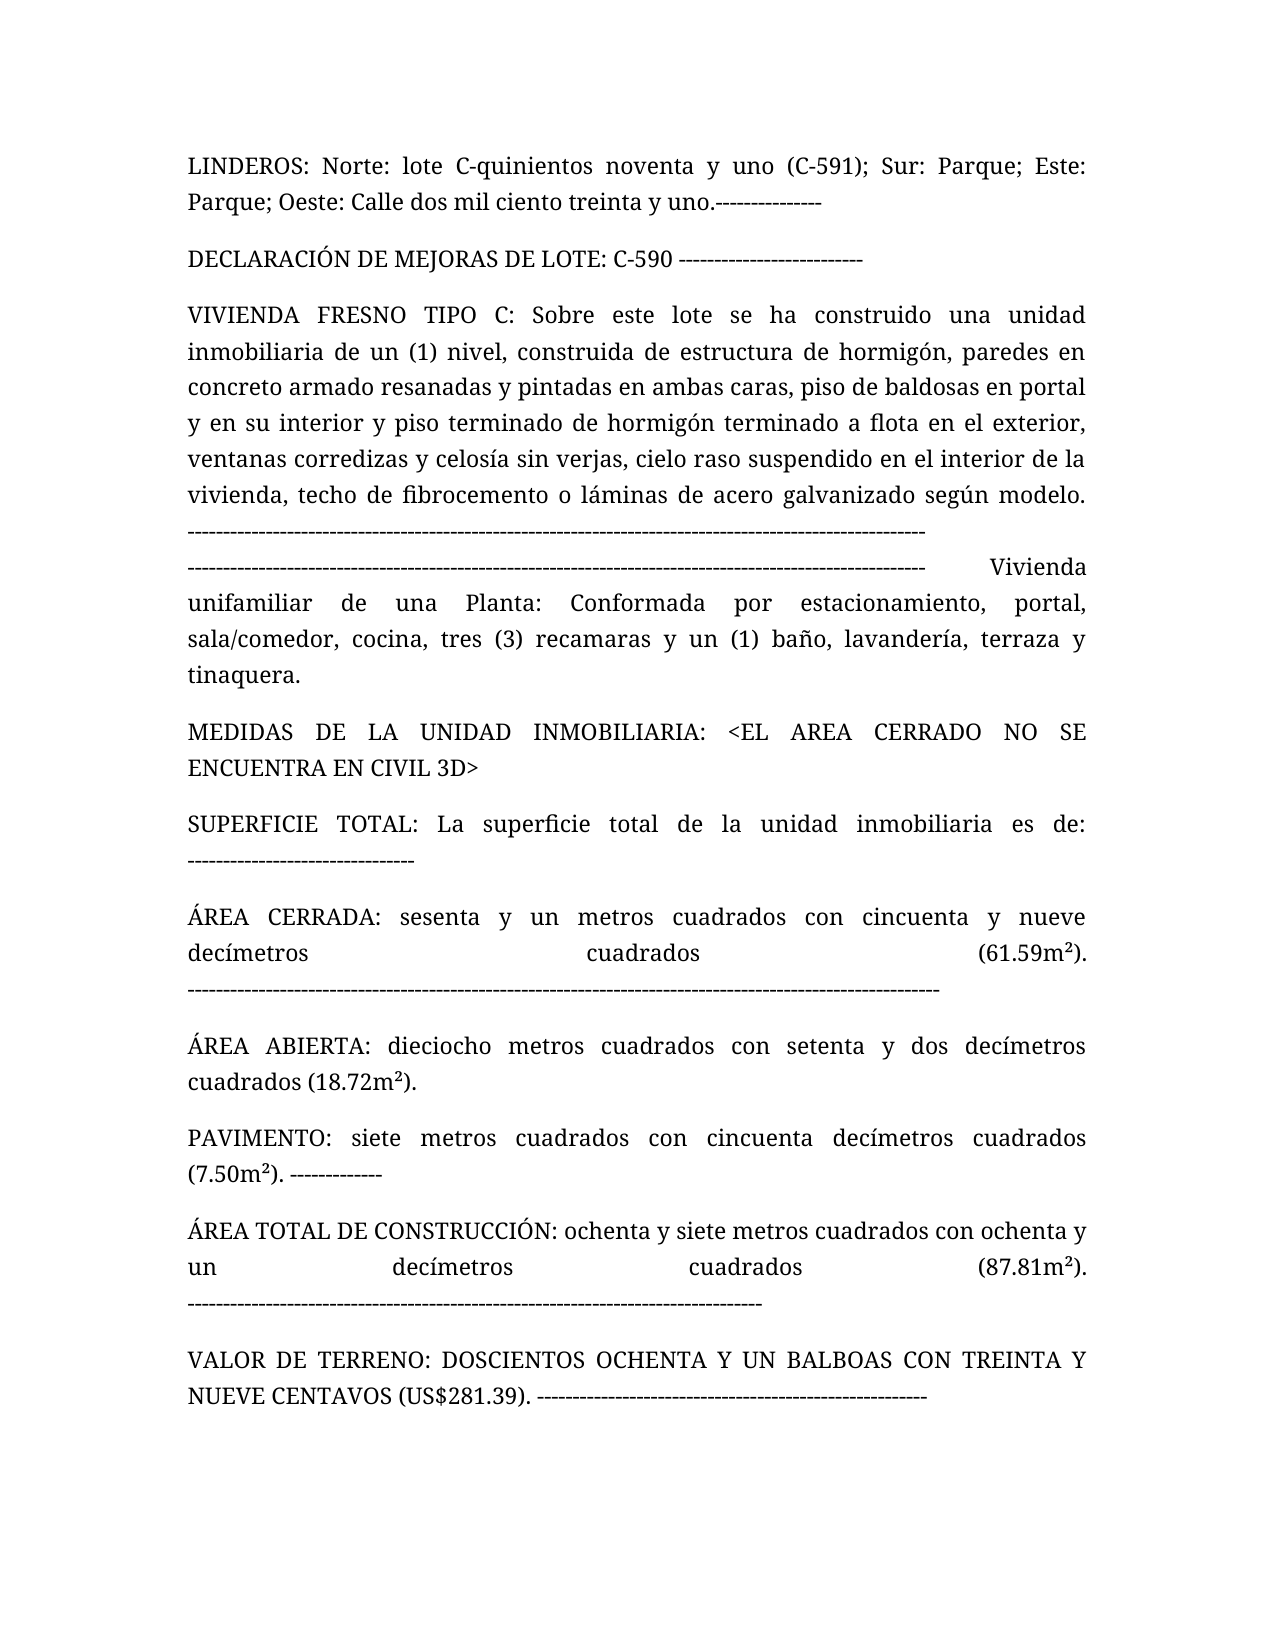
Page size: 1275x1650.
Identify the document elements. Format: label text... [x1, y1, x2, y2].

text ÁREA TOTAL DE CONSTRUCCIÓN: ochenta y siete metros cuadrados con ochenta y un decímetros cuadrados (87.81m²). --------------------------------------------------------------------------------- [187, 1215, 1087, 1318]
text SUPERFICIE TOTAL: La superficie total de la unidad inmobiliaria es de: -------------------------------- [187, 808, 1087, 876]
text ÁREA CERRADA: sesenta y un metros cuadrados con cincuenta y nueve decímetros cuadrados (61.59m²). ---------------------------------------------------------------------------------------------------------- [187, 901, 1087, 1004]
text DECLARACIÓN DE MEJORAS DE LOTE: C-590 -------------------------- [187, 243, 1087, 274]
text LINDEROS: Norte: lote C-quinientos noventa y uno (C-591); Sur: Parque; Este: Parque; Oeste: Calle dos mil ciento treinta y uno.--------------- [187, 150, 1087, 217]
text MEDIDAS DE LA UNIDAD INMOBILIARIA: <EL AREA CERRADO NO SE ENCUENTRA EN CIVIL 3D> [187, 716, 1087, 783]
text ÁREA ABIERTA: dieciocho metros cuadrados con setenta y dos decímetros cuadrados (18.72m²). [187, 1030, 1087, 1097]
text VIVIENDA FRESNO TIPO C: Sobre este lote se ha construido una unidad inmobiliaria de un (1) nivel, construida de estructura de hormigón, paredes en concreto armado resanadas y pintadas en ambas caras, piso de baldosas en portal y en su interior y piso terminado de hormigón terminado a flota en el exterior, ventanas corredizas y celosía sin verjas, cielo raso suspendido en el interior de la vivienda, techo de fibrocemento o láminas de acero galvanizado según modelo. -------------------------------------------------------------------------------------------------------- -------------------------------------------------------------------------------------------------------- Vivienda unifamiliar de una Planta: Conformada por estacionamiento, portal, sala/comedor, cocina, tres (3) recamaras y un (1) baño, lavandería, terraza y tinaquera. [187, 299, 1087, 690]
text PAVIMENTO: siete metros cuadrados con cincuenta decímetros cuadrados (7.50m²). ------------- [187, 1122, 1087, 1189]
text VALOR DE TERRENO: DOSCIENTOS OCHENTA Y UN BALBOAS CON TREINTA Y NUEVE CENTAVOS (US$281.39). ------------------------------------------------------- [187, 1344, 1087, 1411]
